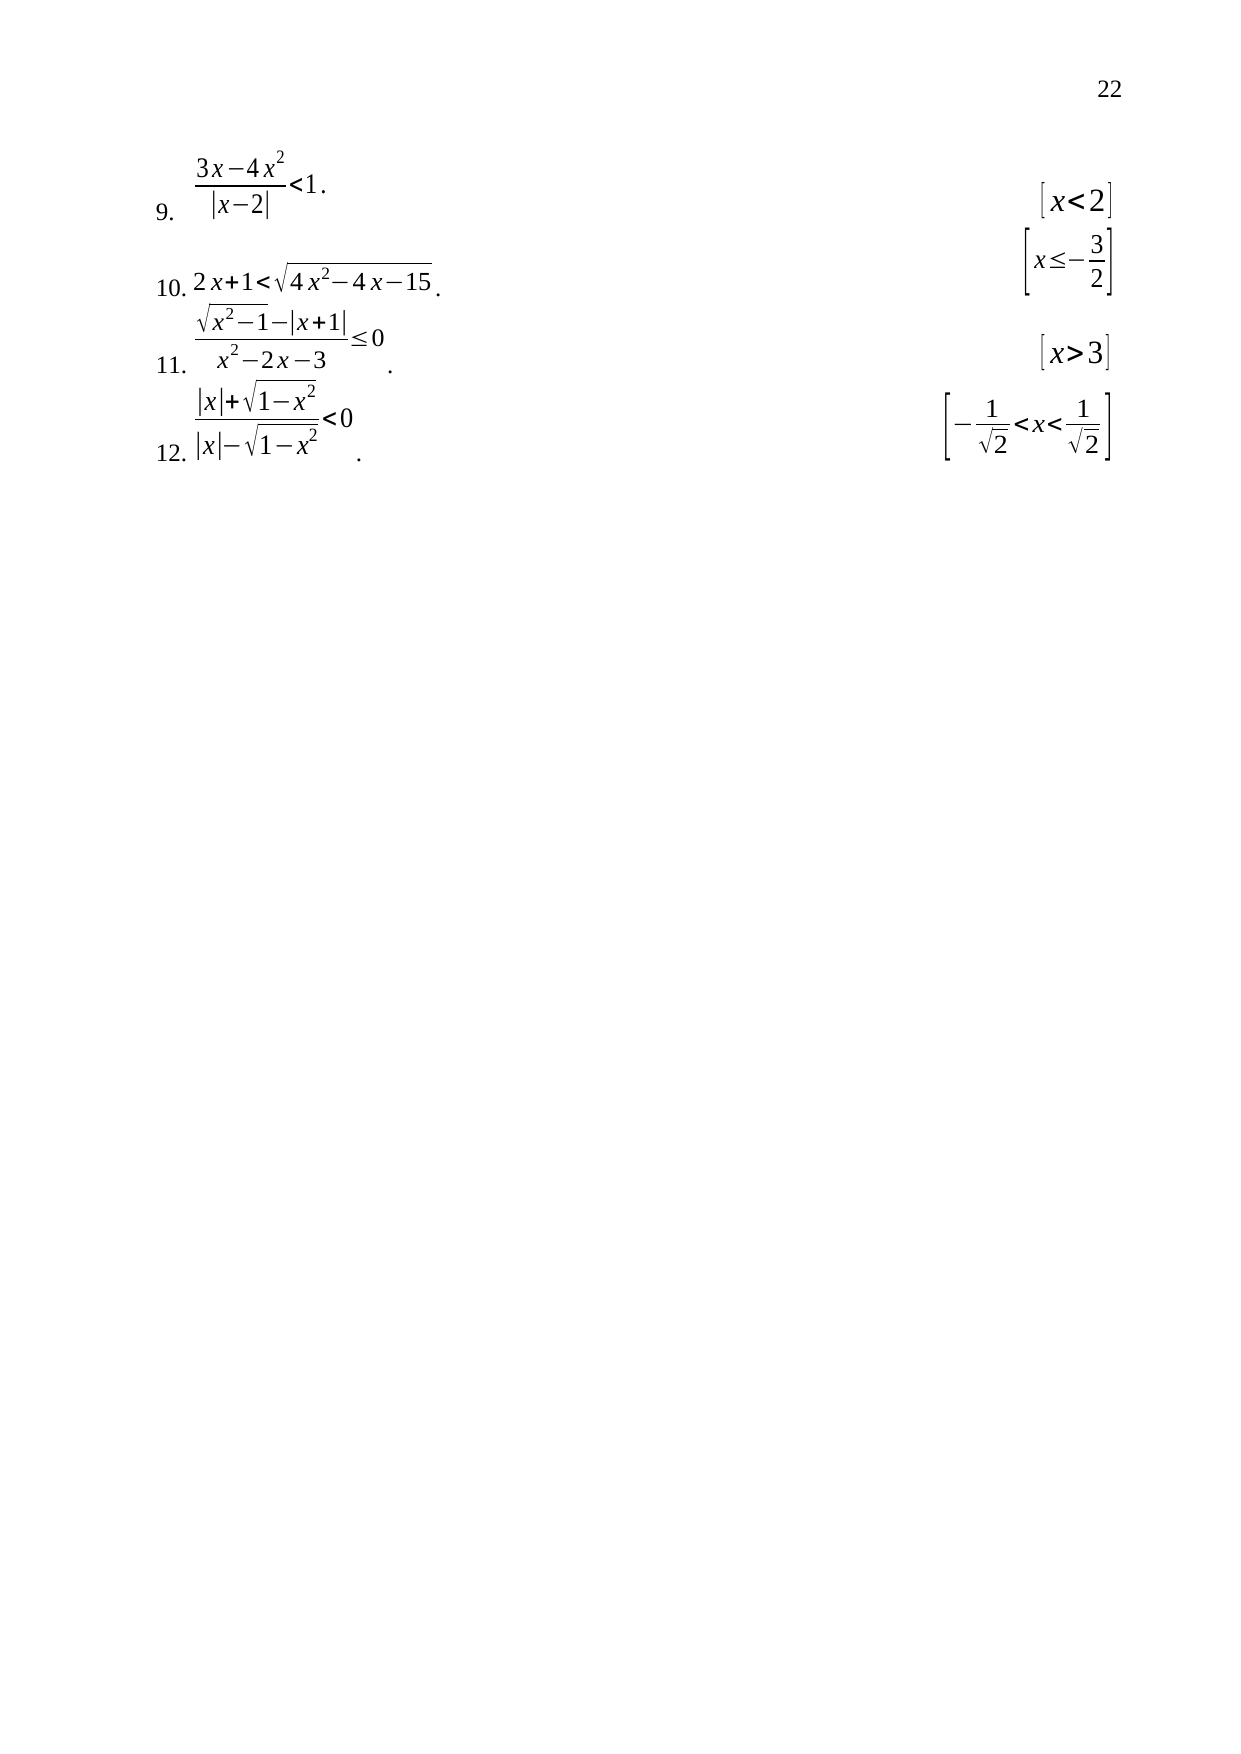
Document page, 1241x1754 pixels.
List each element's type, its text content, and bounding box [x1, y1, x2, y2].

list . [156, 226, 1122, 302]
list . [156, 302, 1122, 378]
list . [156, 378, 1122, 467]
